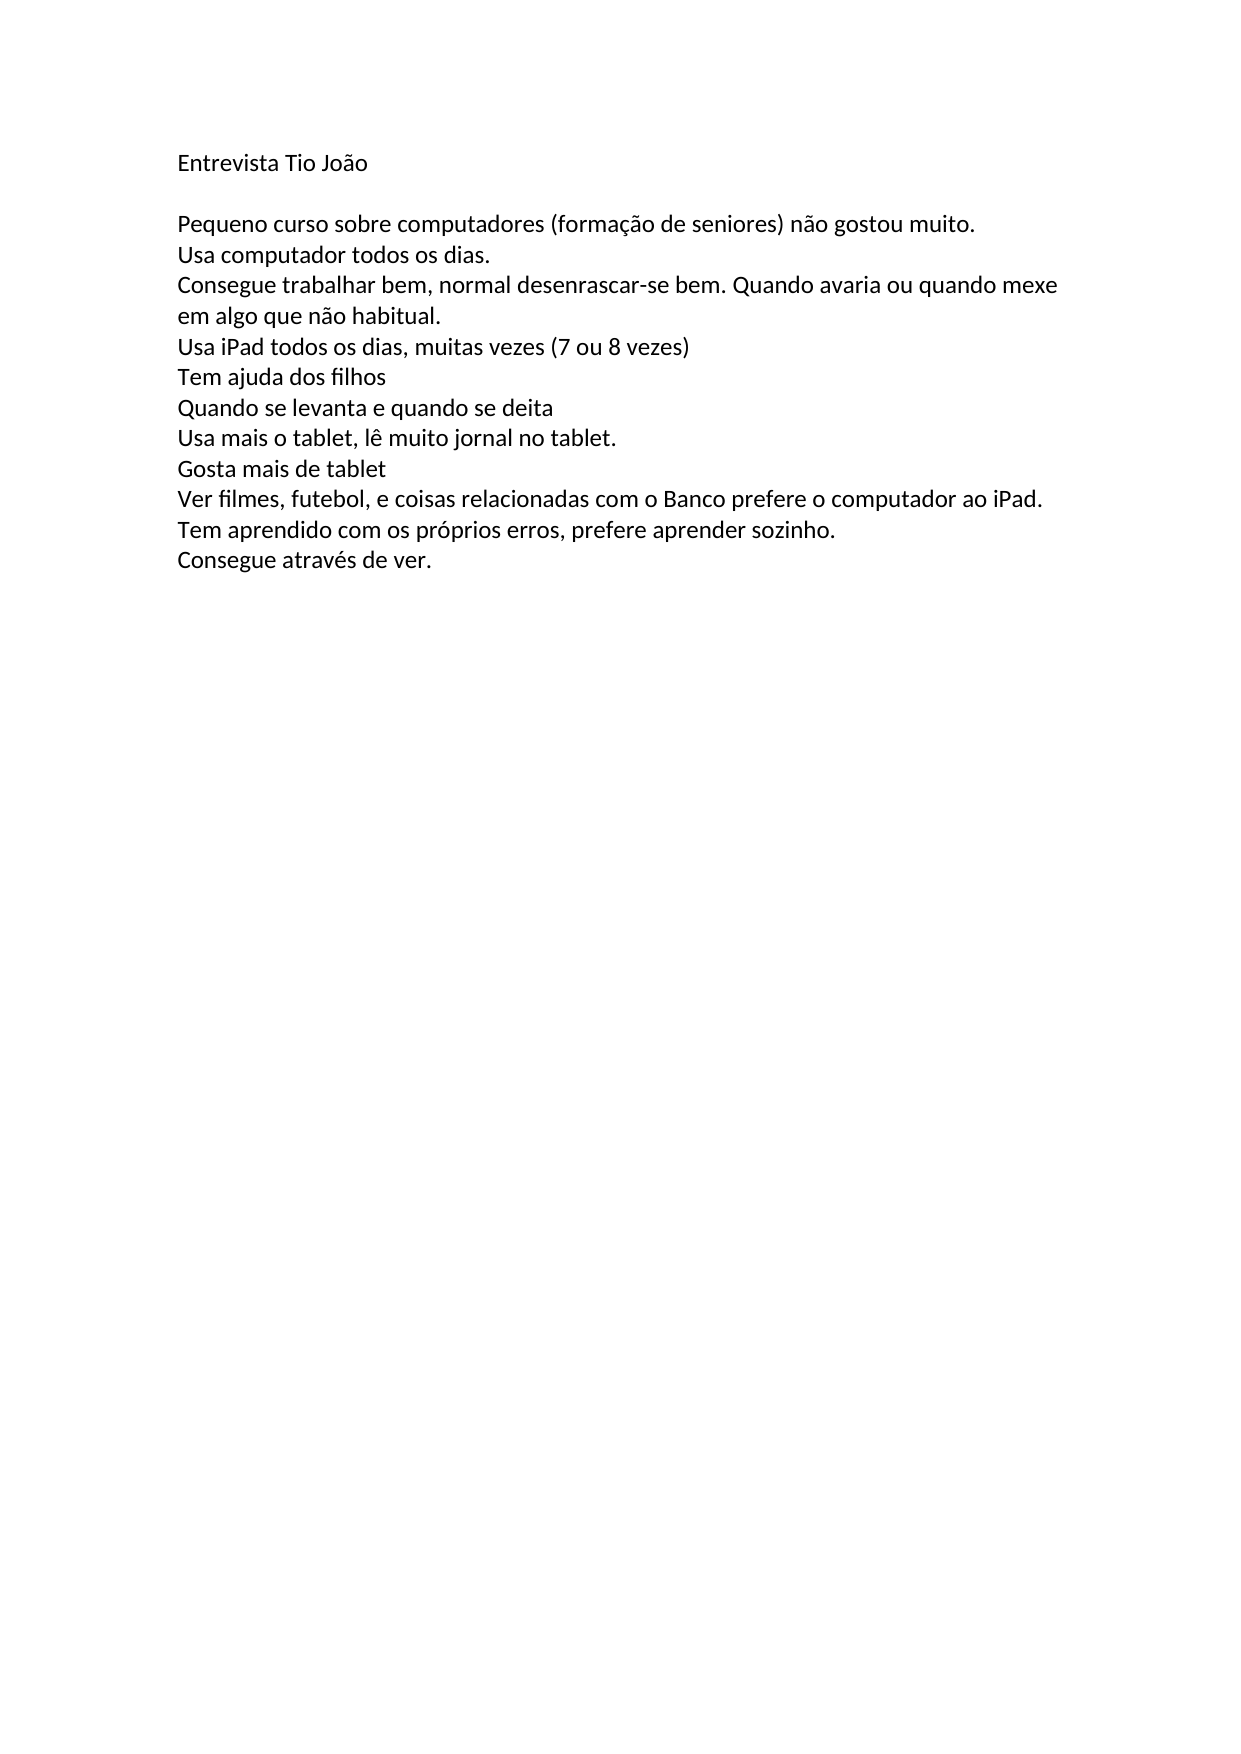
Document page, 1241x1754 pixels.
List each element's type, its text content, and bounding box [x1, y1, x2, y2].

text Tem aprendido com os próprios erros, prefere aprender sozinho. [177, 514, 1063, 544]
text Usa mais o tablet, lê muito jornal no tablet. [177, 422, 1063, 453]
text Pequeno curso sobre computadores (formação de seniores) não gostou muito. [177, 209, 1063, 239]
text Consegue trabalhar bem, normal desenrascar-se bem. Quando avaria ou quando mexe em algo que não habitual. [177, 270, 1063, 331]
text Gosta mais de tablet [177, 453, 1063, 483]
text Tem ajuda dos filhos [177, 361, 1063, 392]
text Ver filmes, futebol, e coisas relacionadas com o Banco prefere o computador ao iPad. [177, 483, 1063, 514]
text Usa computador todos os dias. [177, 239, 1063, 270]
text Quando se levanta e quando se deita [177, 392, 1063, 422]
text Consegue através de ver. [177, 544, 1063, 575]
text Usa iPad todos os dias, muitas vezes (7 ou 8 vezes) [177, 331, 1063, 361]
text Entrevista Tio João [177, 148, 1063, 178]
